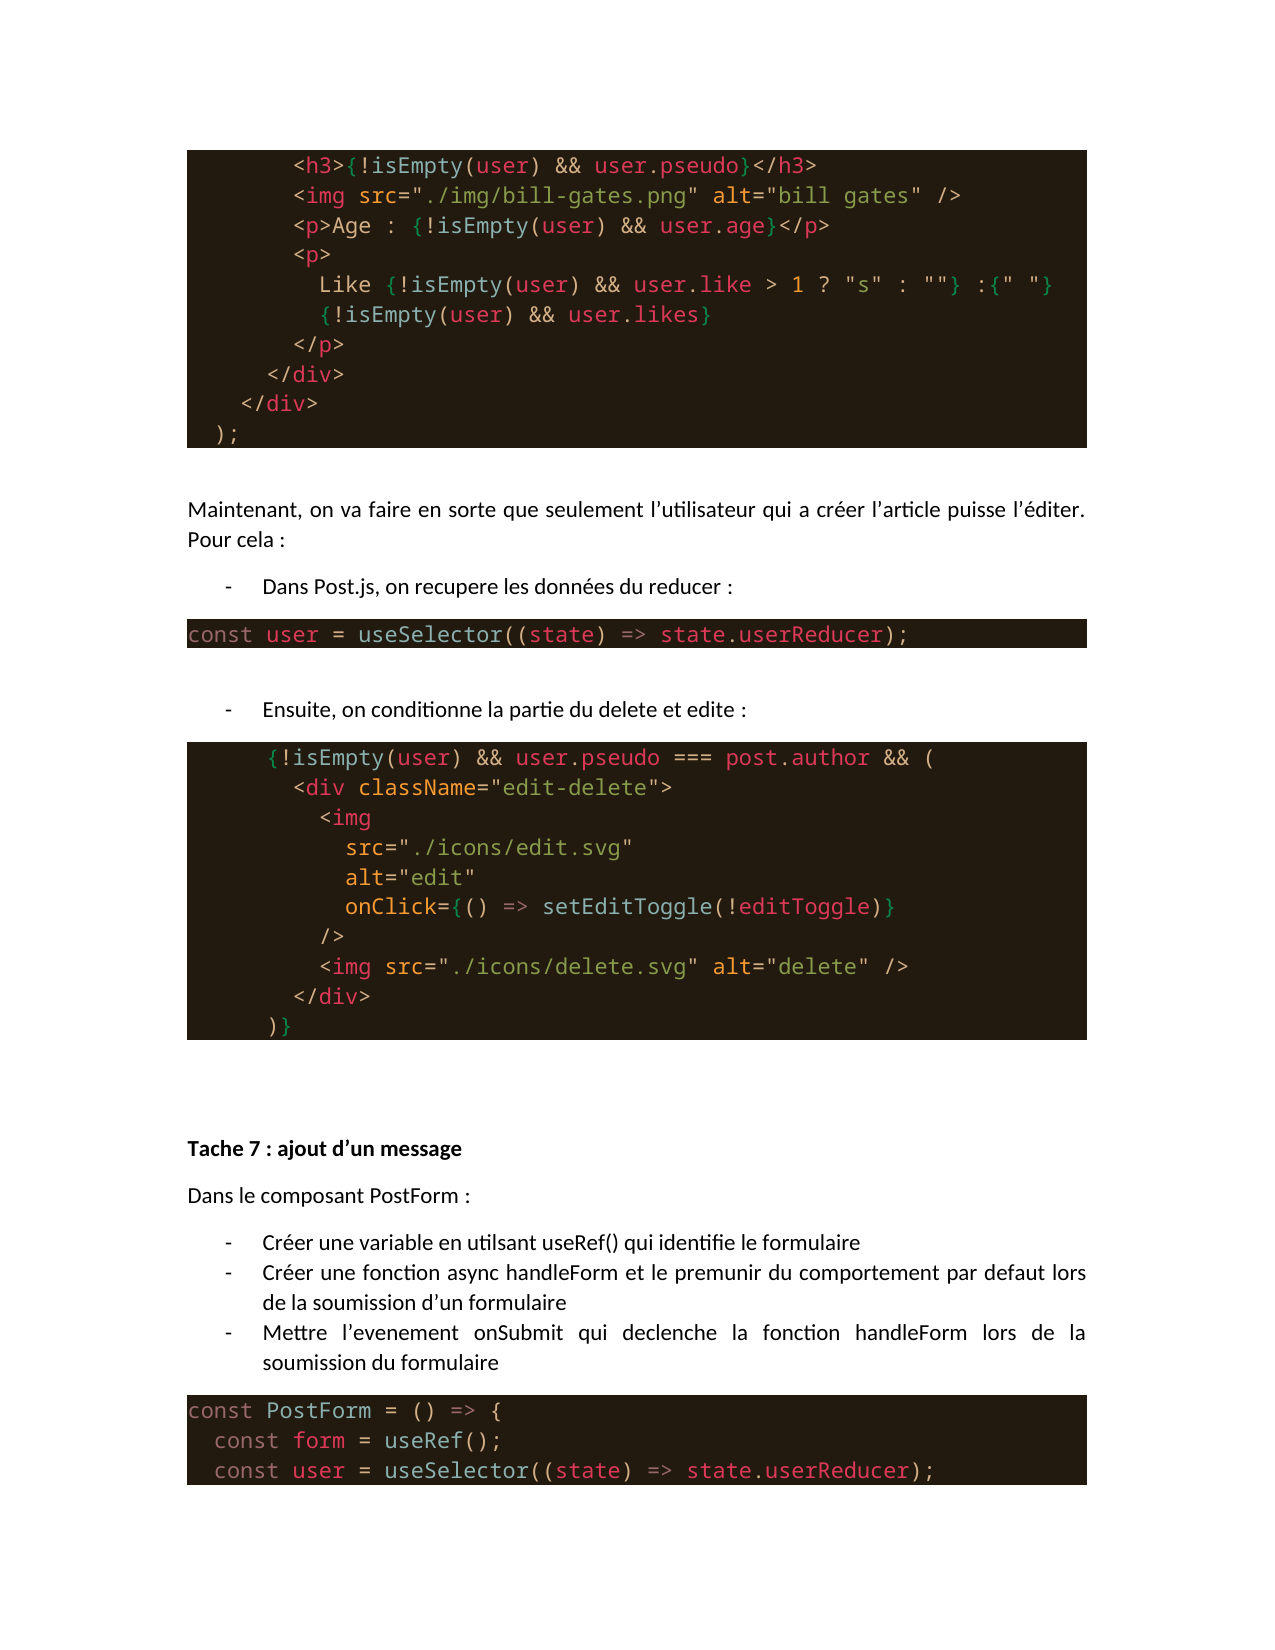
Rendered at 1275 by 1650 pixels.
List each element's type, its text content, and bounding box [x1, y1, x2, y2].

text <p> [187, 239, 1087, 269]
text <div className="edit-delete"> [187, 772, 1087, 802]
text <p>Age : {!isEmpty(user) && user.age}</p> [187, 209, 1087, 239]
text </div> [187, 358, 1087, 388]
text Dans le composant PostForm : [187, 1181, 1087, 1209]
text src="./icons/edit.svg" [187, 832, 1087, 861]
text alt="edit" [187, 861, 1087, 891]
text const form = useRef(); [187, 1425, 1087, 1455]
text Tache 7 : ajout d’un message [187, 1134, 1087, 1162]
text <img src="./img/bill-gates.png" alt="bill gates" /> [187, 180, 1087, 209]
text Like {!isEmpty(user) && user.like > 1 ? "s" : ""} :{" "} [187, 269, 1087, 299]
list Créer une fonction async handleForm et le premunir du comportement par defaut lors de la soumission d’un formulaire [225, 1258, 1087, 1316]
text const user = useSelector((state) => state.userReducer); [187, 619, 1087, 648]
text </p> [187, 329, 1087, 358]
list Mettre l’evenement onSubmit qui declenche la fonction handleForm lors de la soumission du formulaire [225, 1318, 1087, 1377]
text {!isEmpty(user) && user.pseudo === post.author && ( [187, 742, 1087, 772]
text {!isEmpty(user) && user.likes} [187, 299, 1087, 329]
list Ensuite, on conditionne la partie du delete et edite : [225, 695, 1087, 723]
text </div> [187, 981, 1087, 1010]
text </div> [187, 388, 1087, 418]
list Créer une variable en utilsant useRef() qui identifie le formulaire [225, 1228, 1087, 1256]
text const PostForm = () => { [187, 1395, 1087, 1425]
text onClick={() => setEditToggle(!editToggle)} [187, 891, 1087, 921]
text <img src="./icons/delete.svg" alt="delete" /> [187, 951, 1087, 981]
text )} [187, 1010, 1087, 1040]
text ); [187, 418, 1087, 448]
text <h3>{!isEmpty(user) && user.pseudo}</h3> [187, 150, 1087, 180]
text <img [187, 802, 1087, 832]
text /> [187, 921, 1087, 951]
text Maintenant, on va faire en sorte que seulement l’utilisateur qui a créer l’article puisse l’éditer. Pour cela : [187, 495, 1087, 553]
text const user = useSelector((state) => state.userReducer); [187, 1455, 1087, 1485]
list Dans Post.js, on recupere les données du reducer : [225, 572, 1087, 600]
